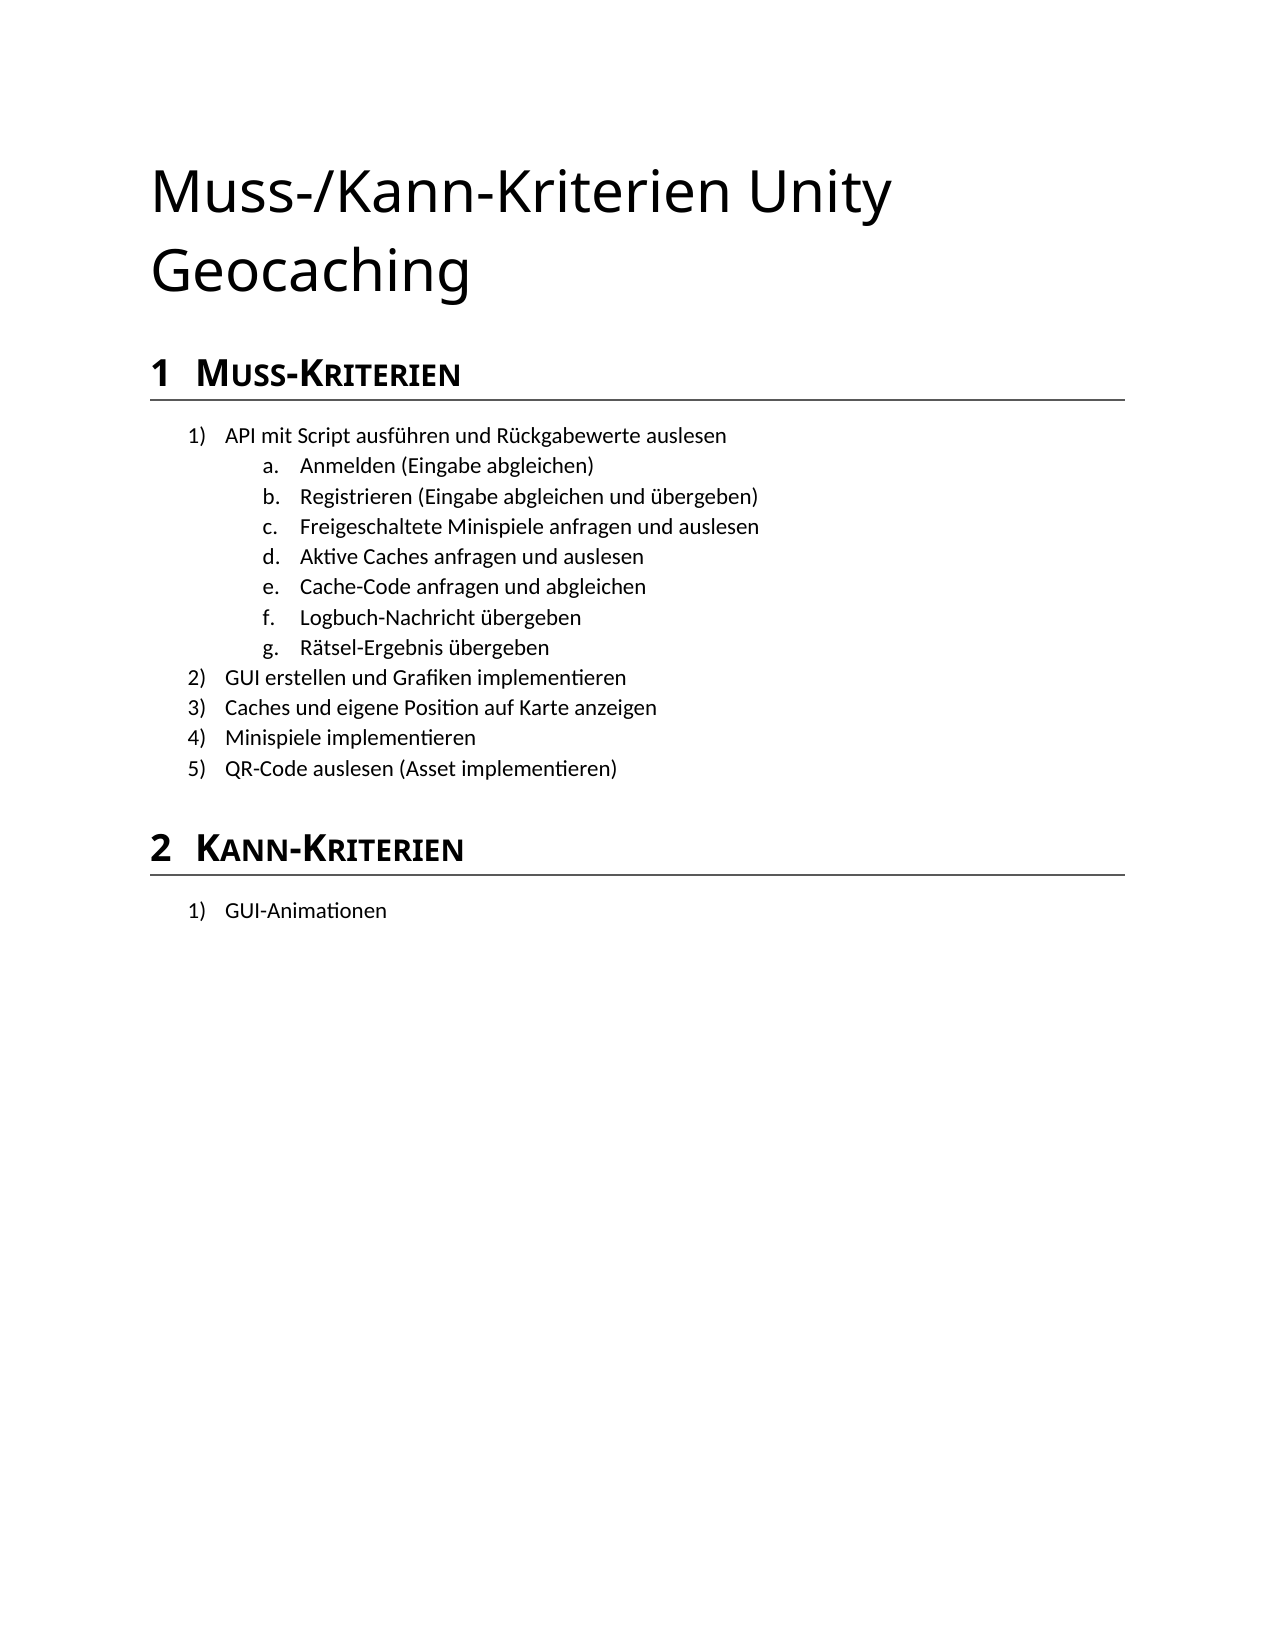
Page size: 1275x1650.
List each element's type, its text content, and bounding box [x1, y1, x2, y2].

list Aktive Caches anfragen und auslesen [262, 542, 1125, 570]
list Rätsel-Ergebnis übergeben [262, 633, 1125, 661]
list Caches und eigene Position auf Karte anzeigen [187, 693, 1125, 721]
list API mit Script ausführen und Rückgabewerte auslesen [187, 421, 1125, 449]
subtitle Muss-Kriterien [150, 346, 1125, 399]
list GUI-Animationen [187, 896, 1125, 924]
list GUI erstellen und Grafiken implementieren [187, 663, 1125, 691]
list Registrieren (Eingabe abgleichen und übergeben) [262, 482, 1125, 510]
list Cache-Code anfragen und abgleichen [262, 572, 1125, 600]
list Anmelden (Eingabe abgleichen) [262, 452, 1125, 479]
list QR-Code auslesen (Asset implementieren) [187, 754, 1125, 782]
list Logbuch-Nachricht übergeben [262, 603, 1125, 631]
list Minispiele implementieren [187, 723, 1125, 751]
list Freigeschaltete Minispiele anfragen und auslesen [262, 512, 1125, 540]
subtitle Kann-Kriterien [150, 821, 1125, 874]
title Muss-/Kann-Kriterien Unity Geocaching [150, 150, 1125, 309]
